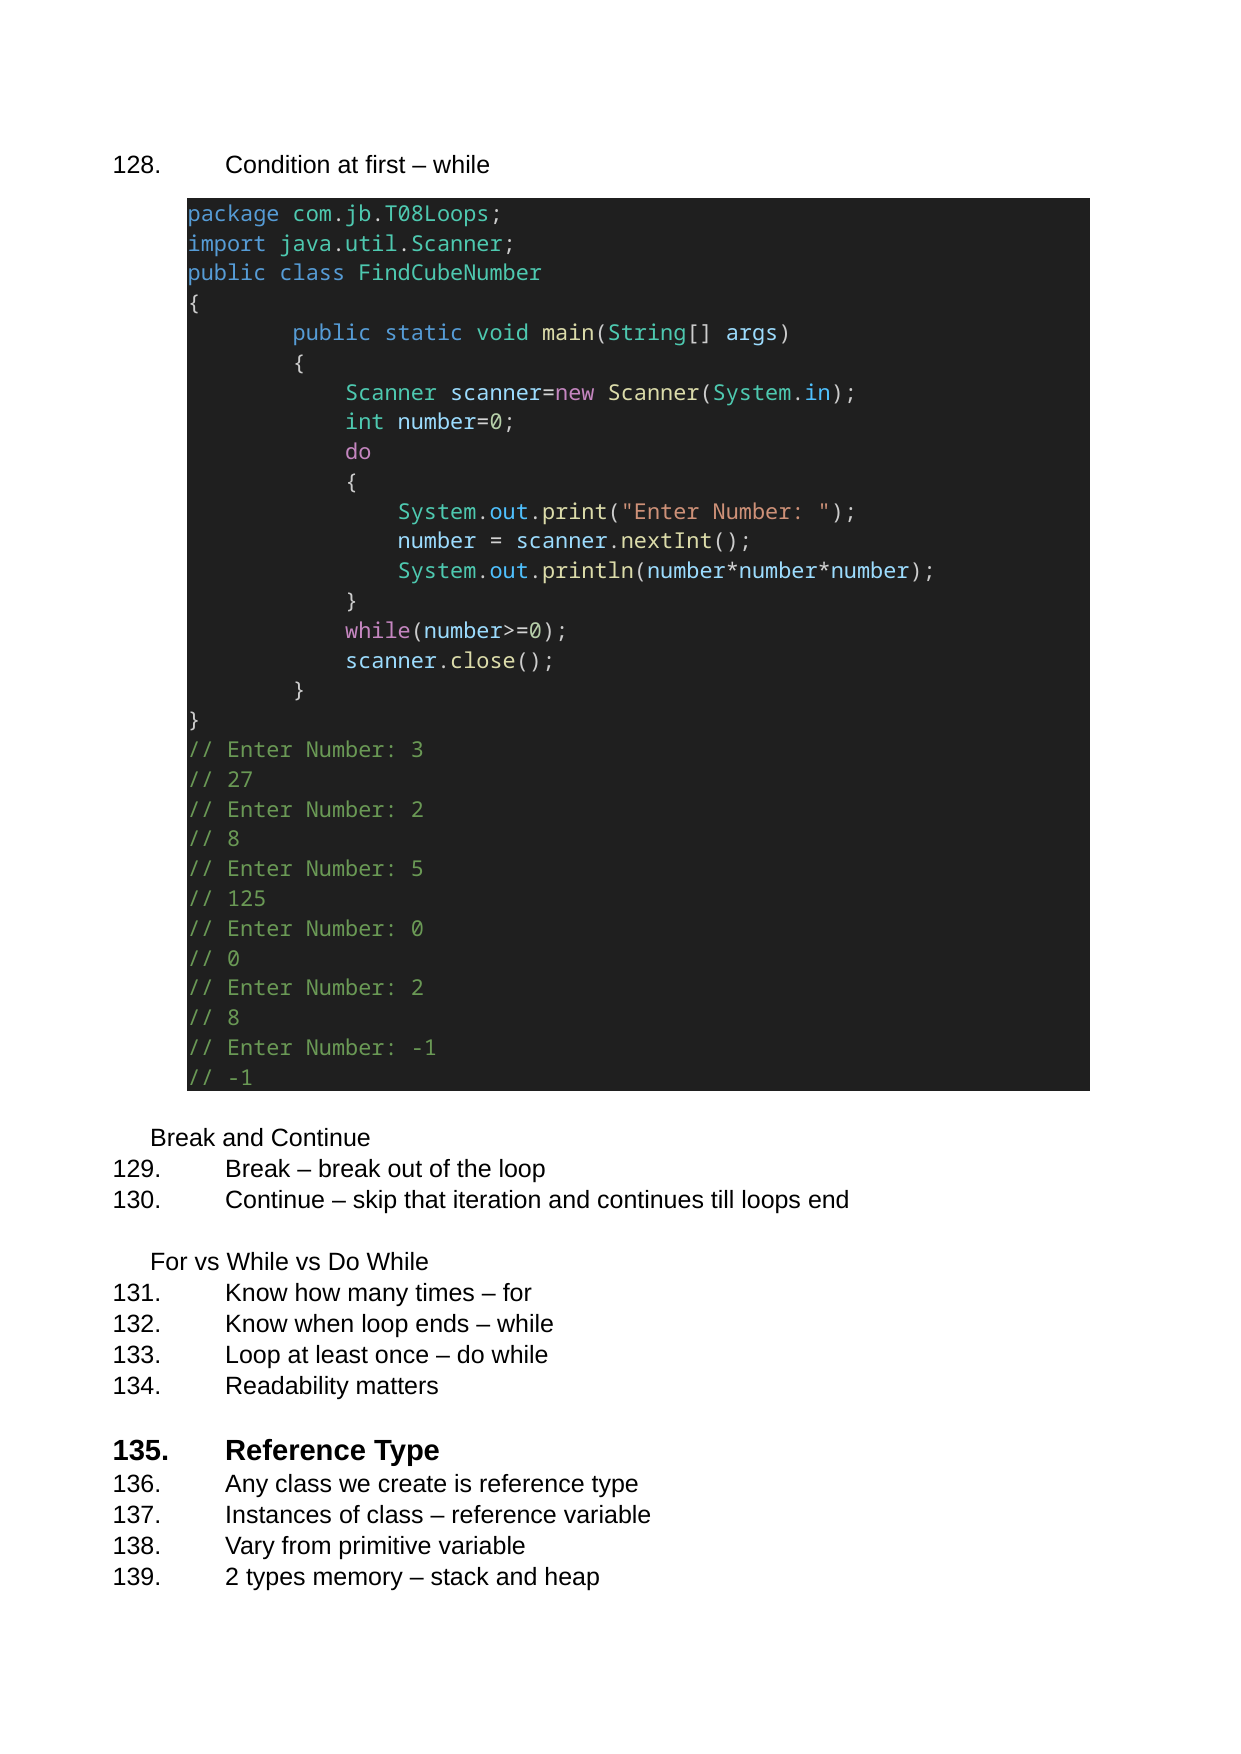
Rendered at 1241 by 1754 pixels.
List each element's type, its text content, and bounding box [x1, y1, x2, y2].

text // Enter Number: 5 [187, 853, 1090, 883]
text Scanner scanner=new Scanner(System.in); [187, 376, 1090, 406]
text // Enter Number: 3 [187, 734, 1090, 764]
text import java.util.Scanner; [187, 227, 1090, 257]
list Condition at first – while [112, 150, 1090, 179]
text scanner.close(); [187, 644, 1090, 674]
text // Enter Number: 2 [187, 793, 1090, 823]
list Loop at least once – do while [112, 1340, 1090, 1368]
text } [187, 674, 1090, 704]
text // 27 [187, 764, 1090, 793]
list Vary from primitive variable [112, 1531, 1090, 1560]
list 2 types memory – stack and heap [112, 1562, 1090, 1591]
text public static void main(String[] args) [187, 317, 1090, 347]
text public class FindCubeNumber [187, 257, 1090, 287]
text package com.jb.T08Loops; [187, 198, 1090, 227]
list For vs While vs Do While [150, 1247, 1090, 1275]
text // Enter Number: 2 [187, 972, 1090, 1002]
text } [187, 585, 1090, 615]
text // 125 [187, 883, 1090, 913]
list Any class we create is reference type [112, 1469, 1090, 1498]
text { [187, 466, 1090, 496]
text System.out.println(number*number*number); [187, 555, 1090, 585]
text int number=0; [187, 406, 1090, 436]
text { [187, 287, 1090, 317]
text number = scanner.nextInt(); [187, 525, 1090, 555]
text // -1 [187, 1062, 1090, 1091]
text do [187, 436, 1090, 466]
text } [187, 704, 1090, 734]
text while(number>=0); [187, 615, 1090, 644]
list Break – break out of the loop [112, 1153, 1090, 1182]
text // 8 [187, 823, 1090, 853]
list Instances of class – reference variable [112, 1500, 1090, 1529]
text // 0 [187, 942, 1090, 972]
list Know when loop ends – while [112, 1309, 1090, 1337]
text System.out.print("Enter Number: "); [187, 496, 1090, 525]
text { [187, 347, 1090, 376]
list Readability matters [112, 1371, 1090, 1399]
text // 8 [187, 1002, 1090, 1032]
text // Enter Number: 0 [187, 913, 1090, 942]
list Reference Type [112, 1433, 1090, 1466]
list Break and Continue [150, 1122, 1090, 1151]
text // Enter Number: -1 [187, 1032, 1090, 1062]
list Continue – skip that iteration and continues till loops end [112, 1184, 1090, 1213]
list Know how many times – for [112, 1278, 1090, 1306]
